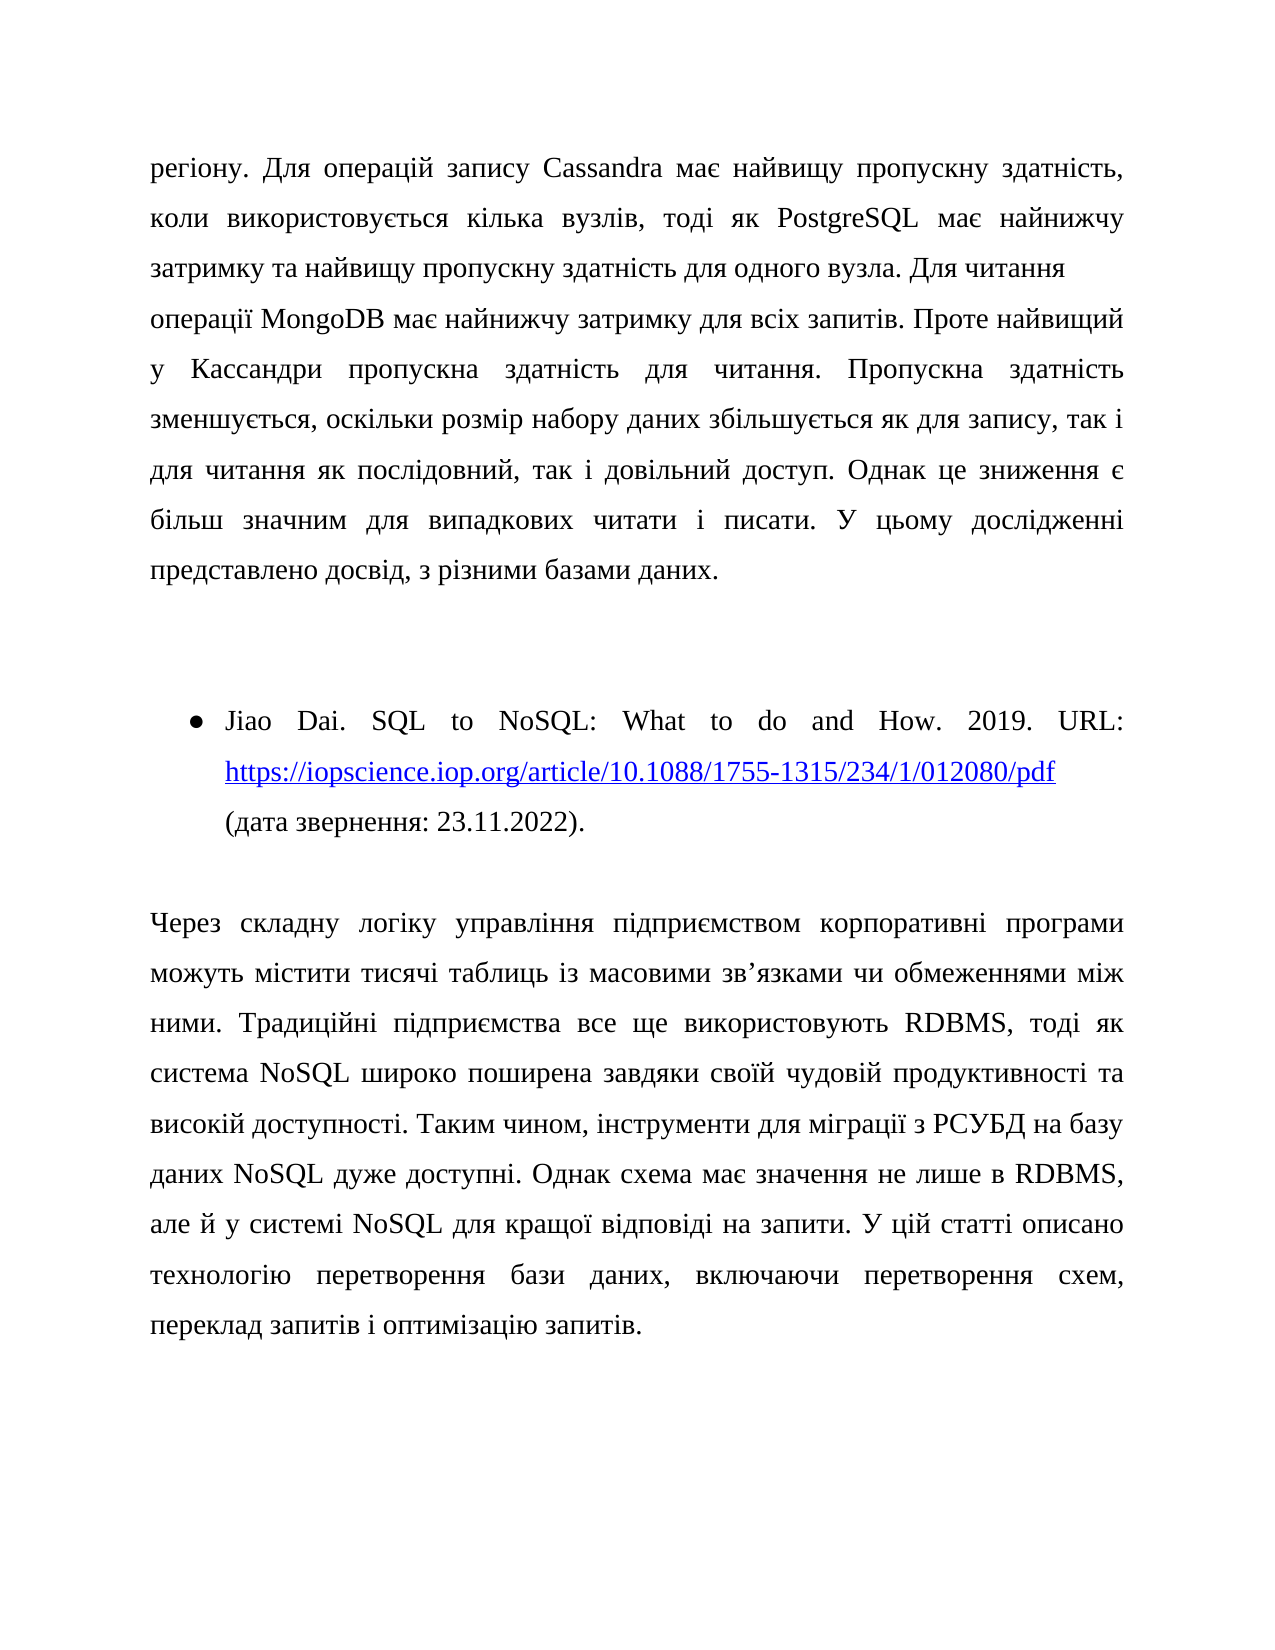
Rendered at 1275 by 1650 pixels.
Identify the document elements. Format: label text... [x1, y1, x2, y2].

text Через складну логіку управління підприємством корпоративні програми можуть містити тисячі таблиць із масовими зв’язками чи обмеженнями між ними. Традиційні підприємства все ще використовують RDBMS, тоді як система NoSQL широко поширена завдяки своїй чудовій продуктивності та високій доступності. Таким чином, інструменти для міграції з РСУБД на базу даних NoSQL дуже доступні. Однак схема має значення не лише в RDBMS, але й у системі NoSQL для кращої відповіді на запити. У цій статті описано технологію перетворення бази даних, включаючи перетворення схем, переклад запитів і оптимізацію запитів. [150, 905, 1125, 1341]
text операції MongoDB має найнижчу затримку для всіх запитів. Проте найвищий у Кассандри пропускна здатність для читання. Пропускна здатність зменшується, оскільки розмір набору даних збільшується як для запису, так і для читання як послідовний, так і довільний доступ. Однак це зниження є більш значним для випадкових читати і писати. У цьому дослідженні представлено досвід, з різними базами даних. [150, 301, 1125, 586]
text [150, 150, 1125, 284]
list Jiao Dai. SQL to NoSQL: What to do and How. 2019. URL: https://iopscience.iop.org/article/10.1088/1755-1315/234/1/012080/pdf (дата звернення: 23.11.2022). [187, 703, 1125, 838]
